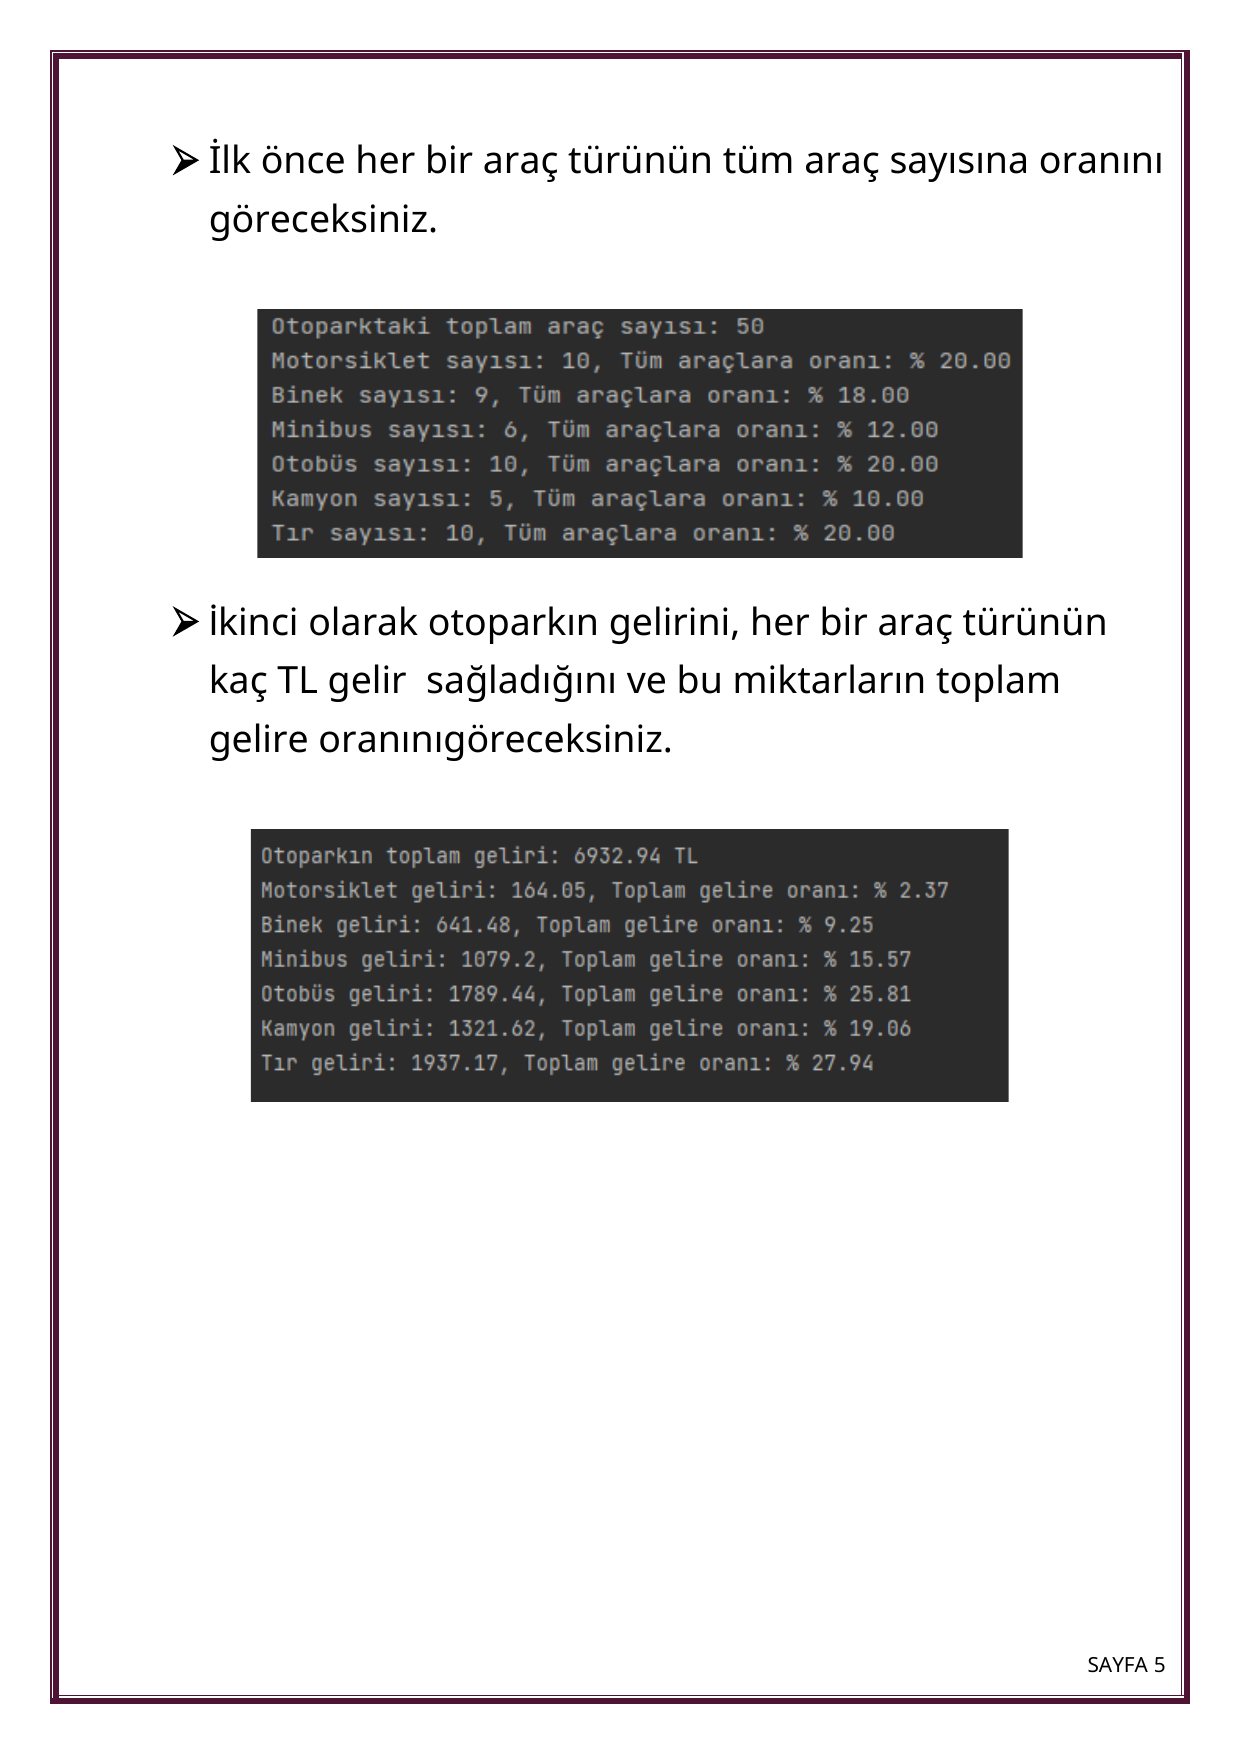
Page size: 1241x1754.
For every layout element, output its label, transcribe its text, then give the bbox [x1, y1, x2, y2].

picture [250, 829, 1009, 1102]
list İkinci olarak otoparkın gelirini, her bir araç türünün kaç TL gelir sağladığını ve bu miktarların toplam gelire oranınıgöreceksiniz. [171, 595, 1165, 763]
picture [257, 309, 1023, 558]
list İlk önce her bir araç türünün tüm araç sayısına oranını göreceksiniz. [171, 134, 1165, 243]
